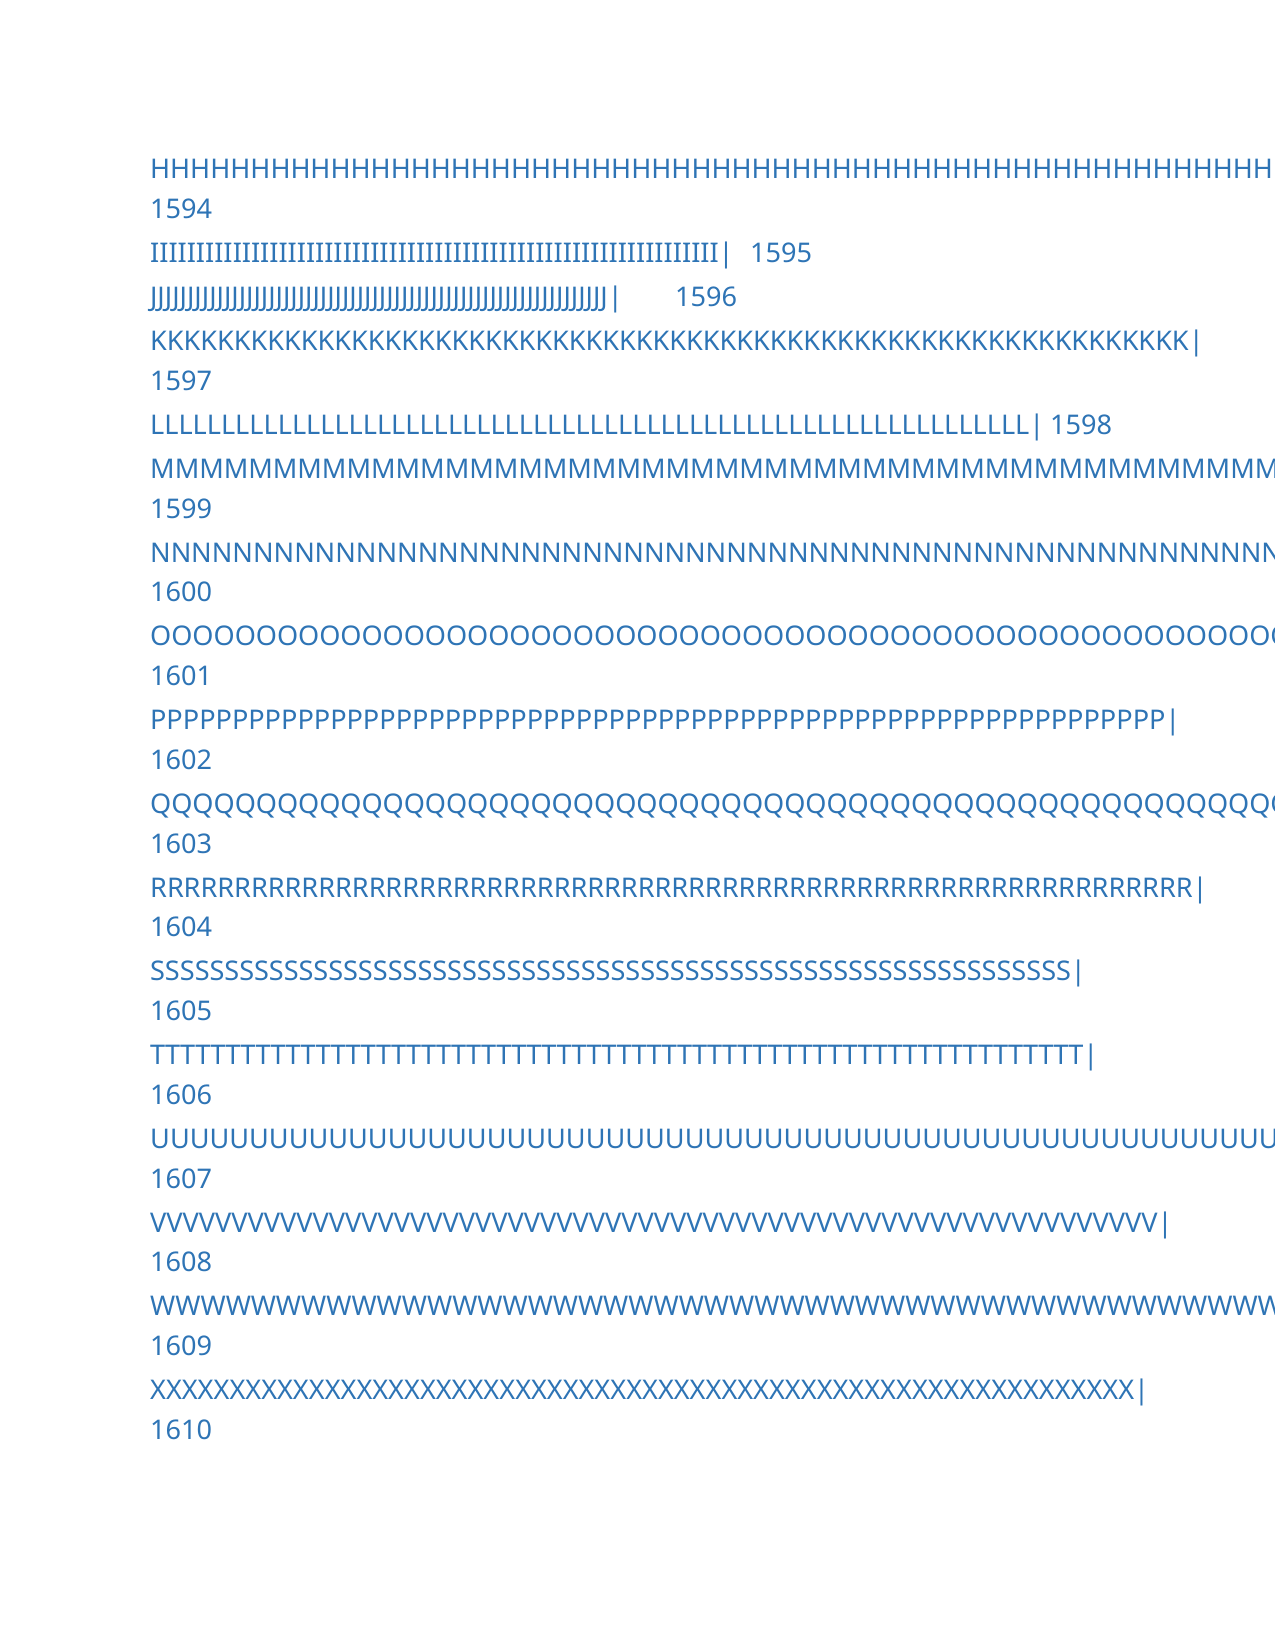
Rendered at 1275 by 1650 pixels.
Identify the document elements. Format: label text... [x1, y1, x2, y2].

subtitle 1604 [150, 868, 1125, 945]
subtitle 1597 [150, 322, 1125, 398]
subtitle 1598 [150, 405, 1125, 442]
subtitle 1608 [150, 1203, 1125, 1280]
subtitle 1603 [150, 784, 1125, 861]
subtitle 1599 [150, 449, 1125, 526]
subtitle 1610 [150, 1371, 1125, 1447]
subtitle 1606 [150, 1036, 1125, 1112]
subtitle 1607 [150, 1119, 1125, 1196]
subtitle 1595 [150, 234, 1125, 271]
subtitle 1596 [150, 278, 1125, 314]
subtitle 1602 [150, 701, 1125, 777]
subtitle 1605 [150, 952, 1125, 1028]
subtitle 1594 [150, 150, 1125, 227]
subtitle 1601 [150, 617, 1125, 693]
subtitle 1600 [150, 533, 1125, 610]
subtitle 1609 [150, 1287, 1125, 1363]
